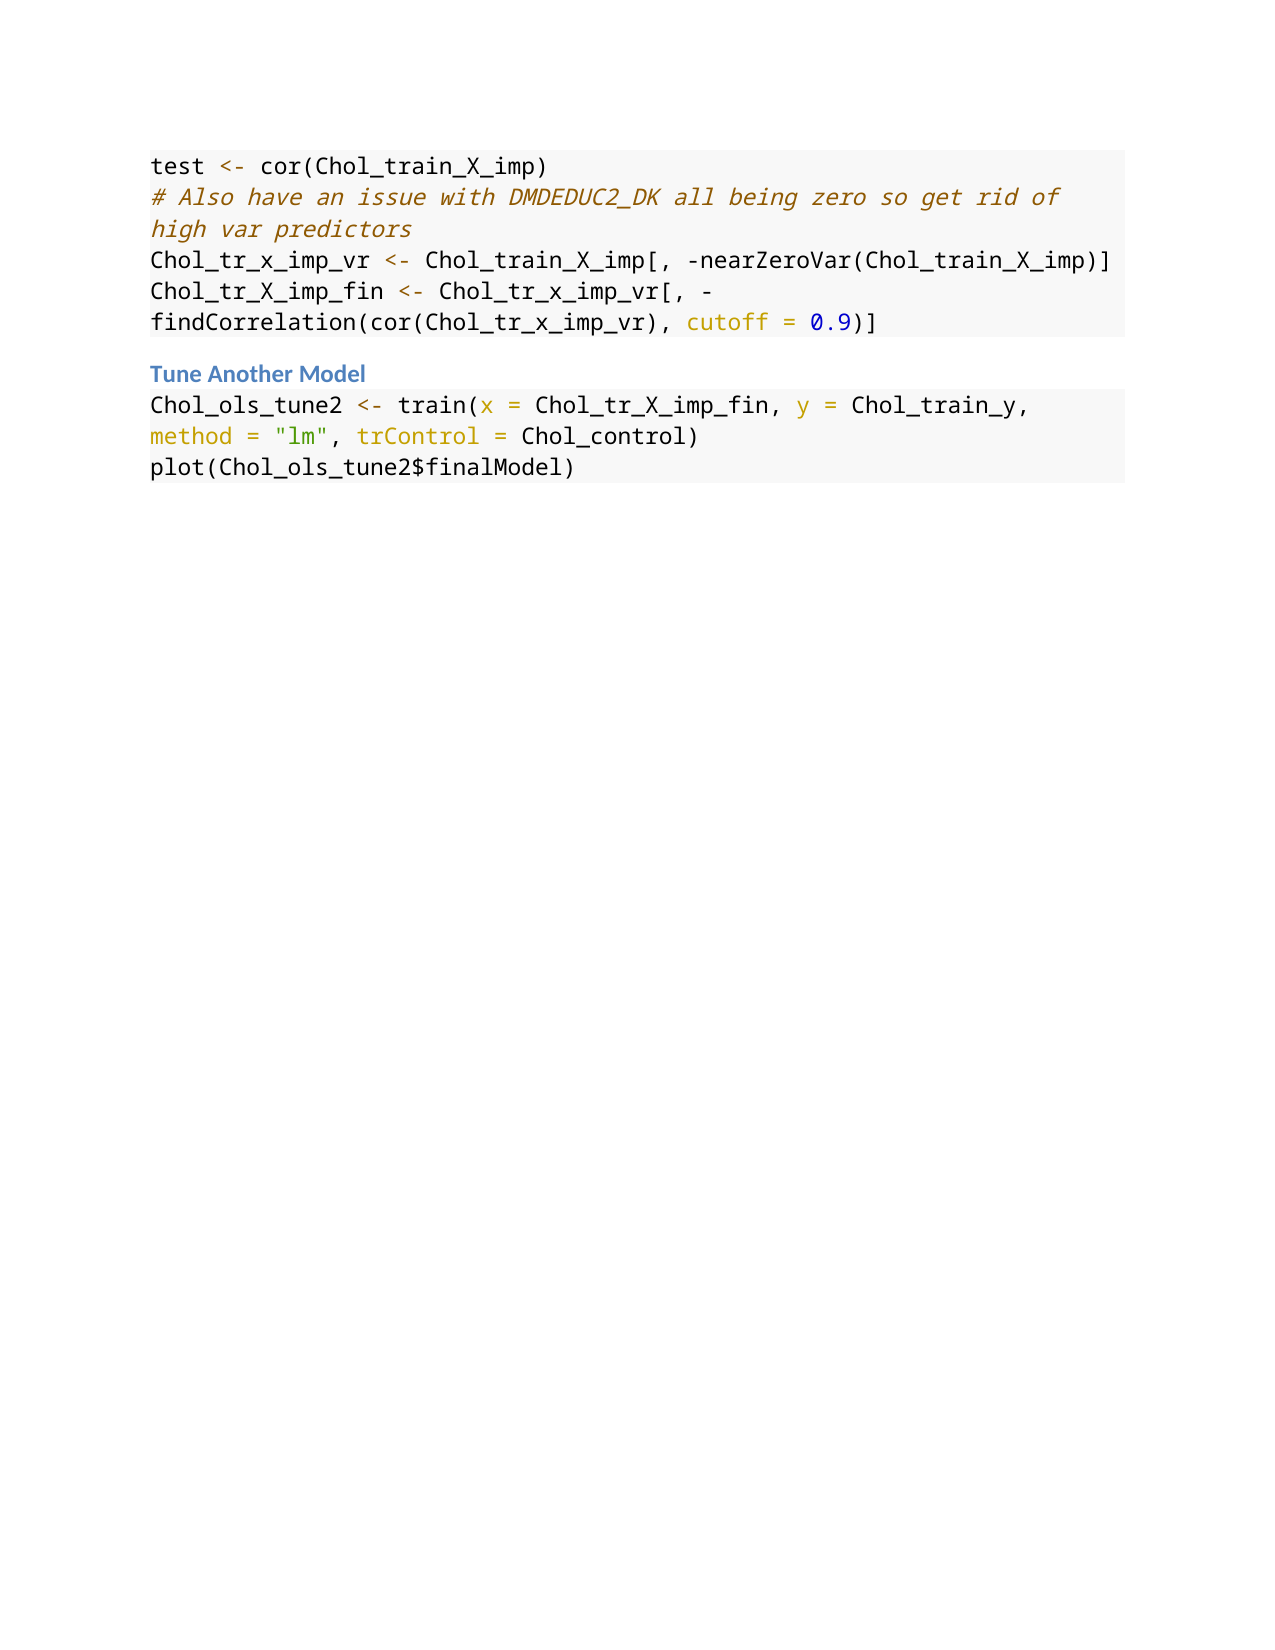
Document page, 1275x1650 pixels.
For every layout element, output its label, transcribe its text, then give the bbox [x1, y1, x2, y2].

subtitle Tune Another Model [150, 358, 1125, 389]
text Chol_ols_tune2 <- train(x = Chol_tr_X_imp_fin, y = Chol_train_y, method = "lm", trControl = Chol_control) plot(Chol_ols_tune2$finalModel) [576, 389, 1125, 483]
